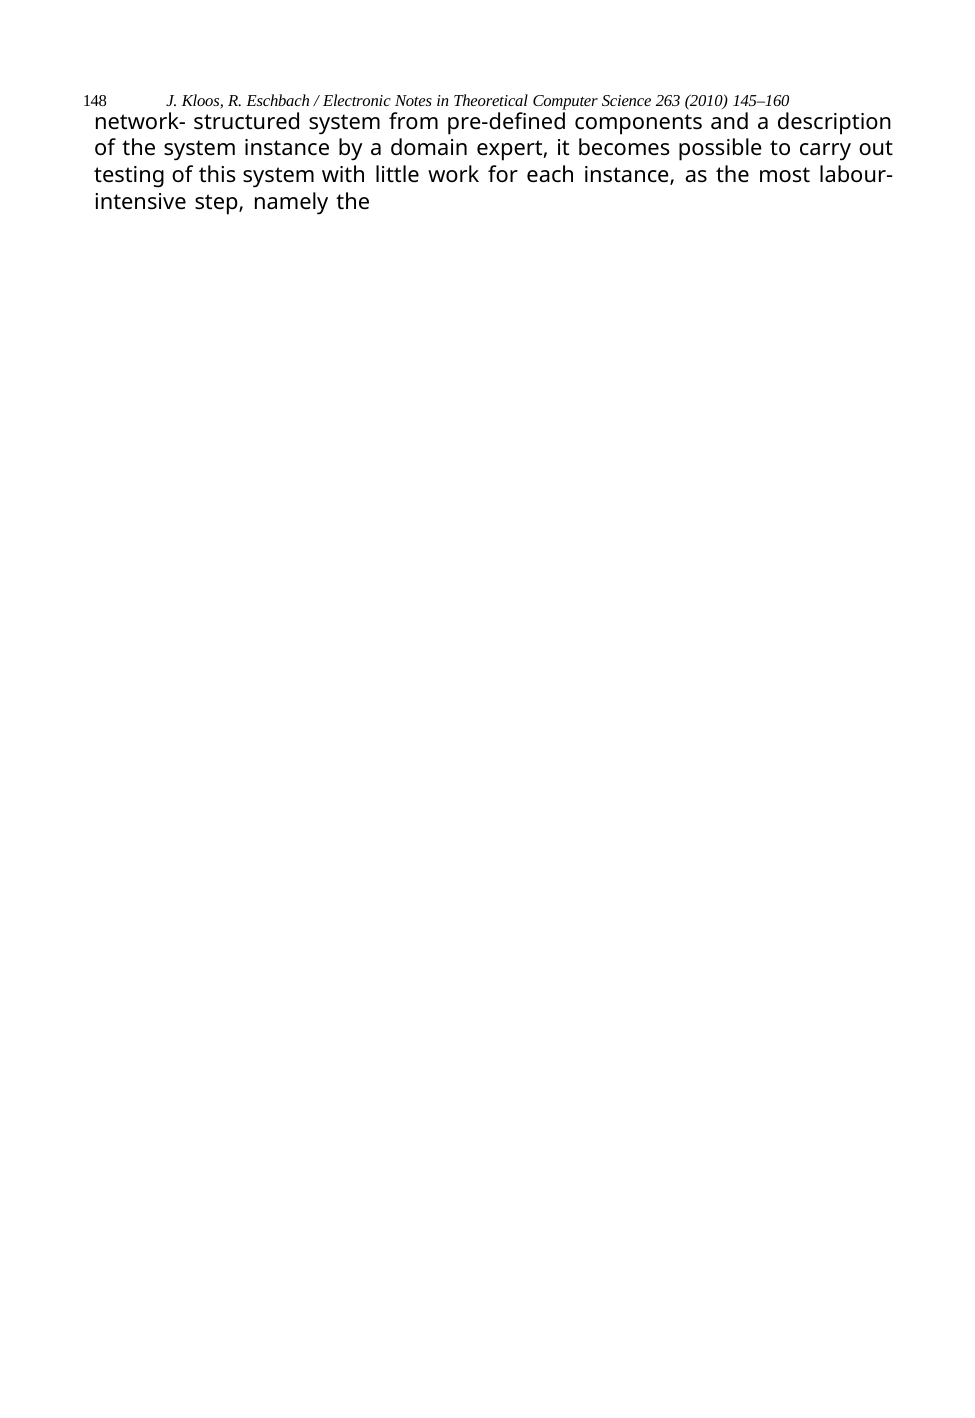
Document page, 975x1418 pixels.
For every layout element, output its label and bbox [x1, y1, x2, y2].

text [94, 108, 893, 216]
